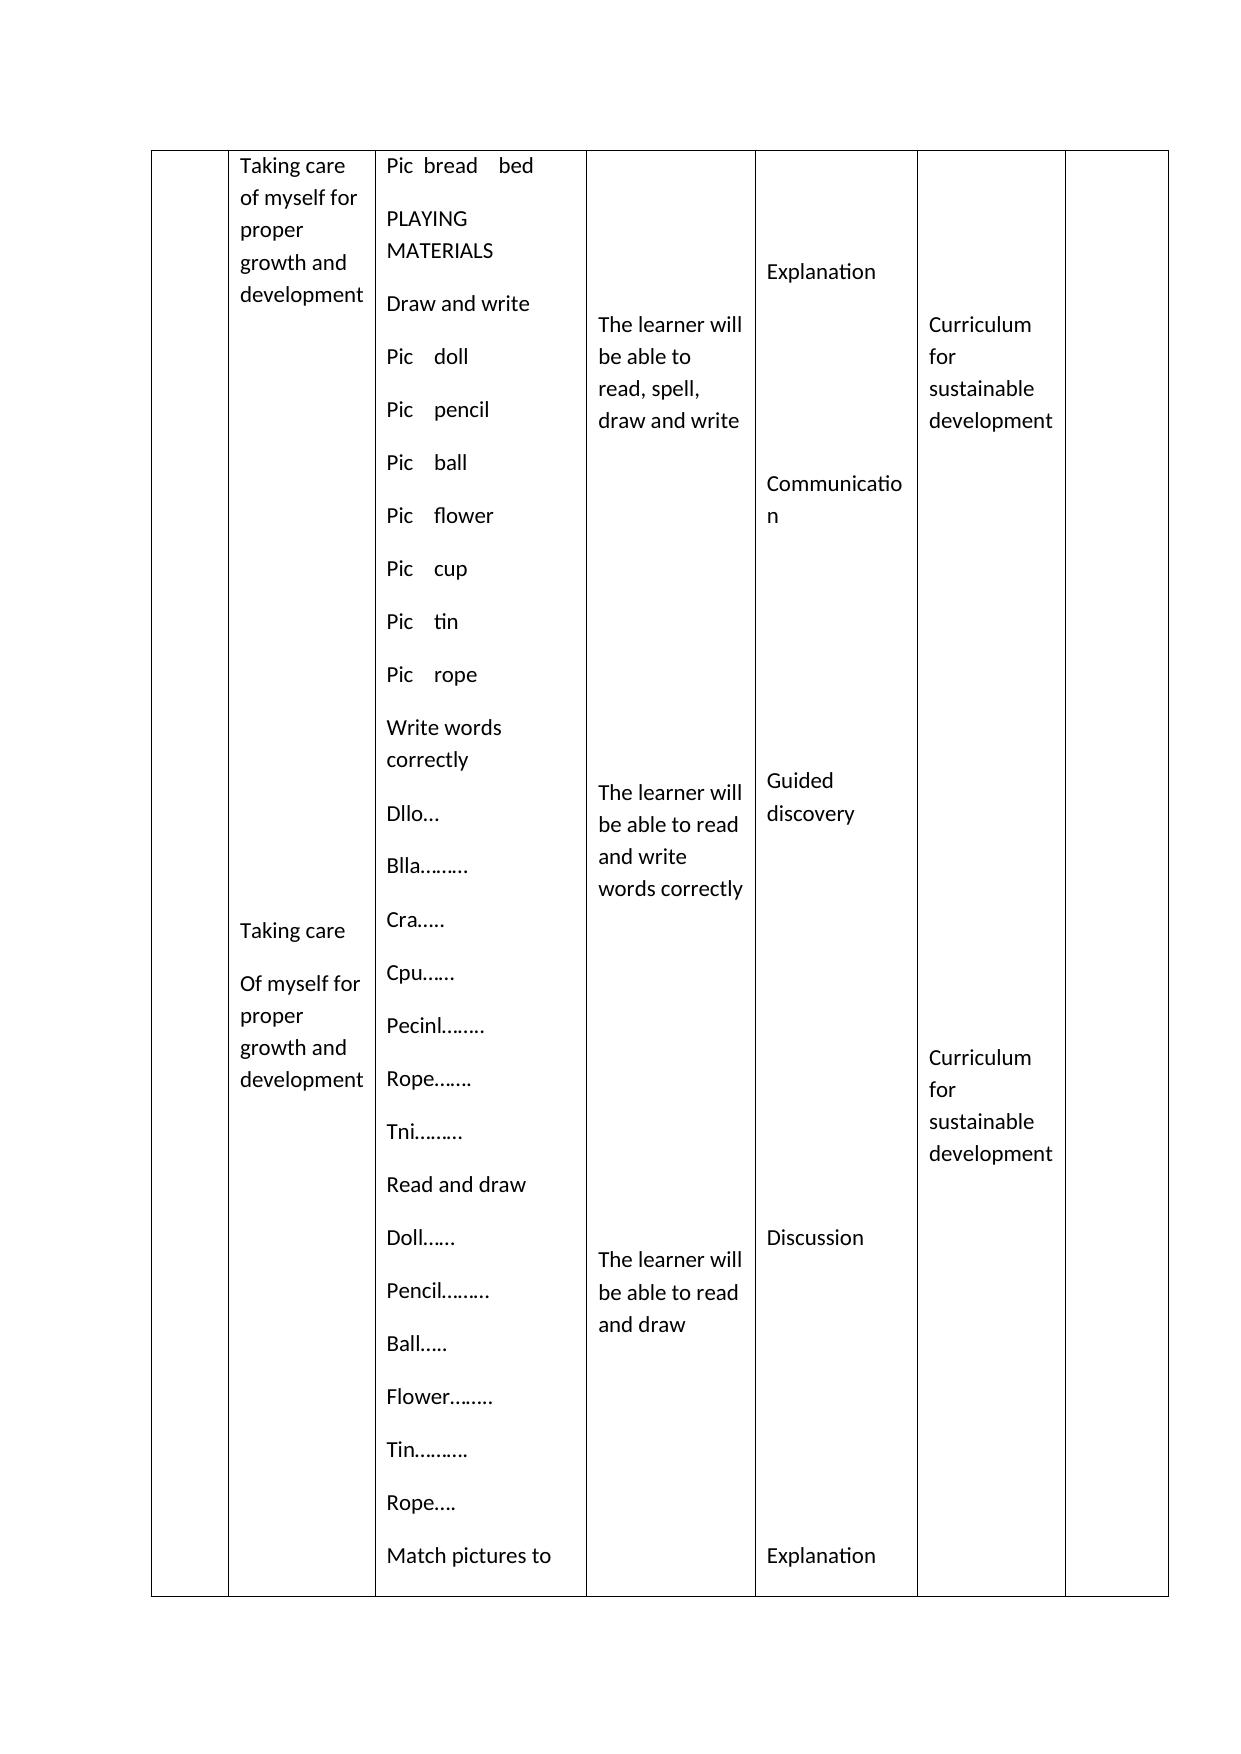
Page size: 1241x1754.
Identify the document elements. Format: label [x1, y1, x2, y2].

table_cell [229, 151, 375, 1596]
table_cell [152, 151, 228, 1596]
table_cell [587, 151, 755, 1596]
table_cell [756, 151, 917, 1596]
table_cell [918, 151, 1065, 1596]
table_cell [1066, 151, 1168, 1596]
table_cell [376, 151, 586, 1596]
